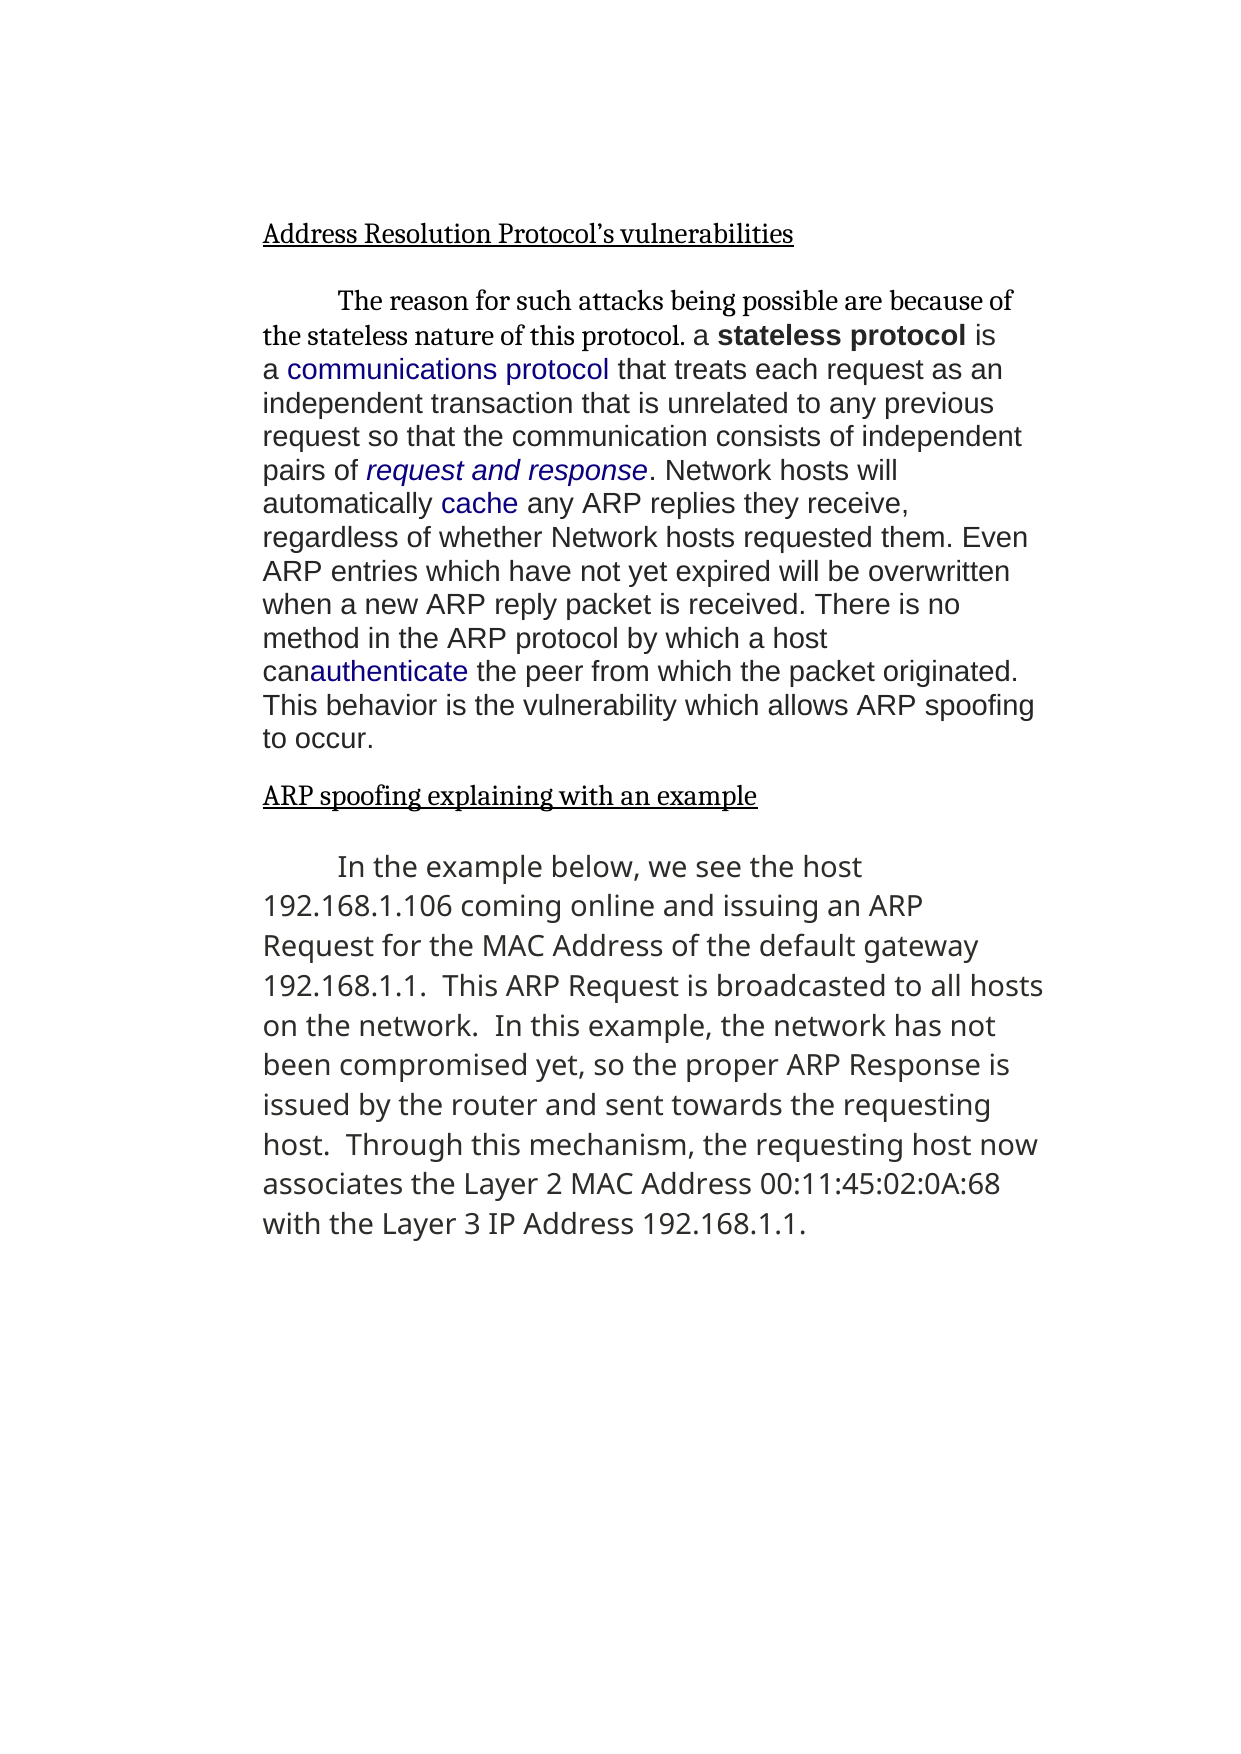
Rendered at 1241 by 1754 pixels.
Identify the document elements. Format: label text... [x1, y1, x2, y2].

text In the example below, we see the host 192.168.1.106 coming online and issuing an ARP Request for the MAC Address of the default gateway 192.168.1.1. This ARP Request is broadcasted to all hosts on the network. In this example, the network has not been compromised yet, so the proper ARP Response is issued by the router and sent towards the requesting host. Through this mechanism, the requesting host now associates the Layer 2 MAC Address 00:11:45:02:0A:68 with the Layer 3 IP Address 192.168.1.1. [262, 846, 1053, 1243]
text Address Resolution Protocol’s vulnerabilities [187, 217, 1053, 251]
text The reason for such attacks being possible are because of the stateless nature of this protocol. a stateless protocol is a communications protocol that treats each request as an independent transaction that is unrelated to any previous request so that the communication consists of independent pairs of request and response. Network hosts will automatically cache any ARP replies they receive, regardless of whether Network hosts requested them. Even ARP entries which have not yet expired will be overwritten when a new ARP reply packet is received. There is no method in the ARP protocol by which a host canauthenticate the peer from which the packet originated. This behavior is the vulnerability which allows ARP spoofing to occur. [262, 284, 1053, 755]
text ARP spoofing explaining with an example [187, 779, 1053, 812]
